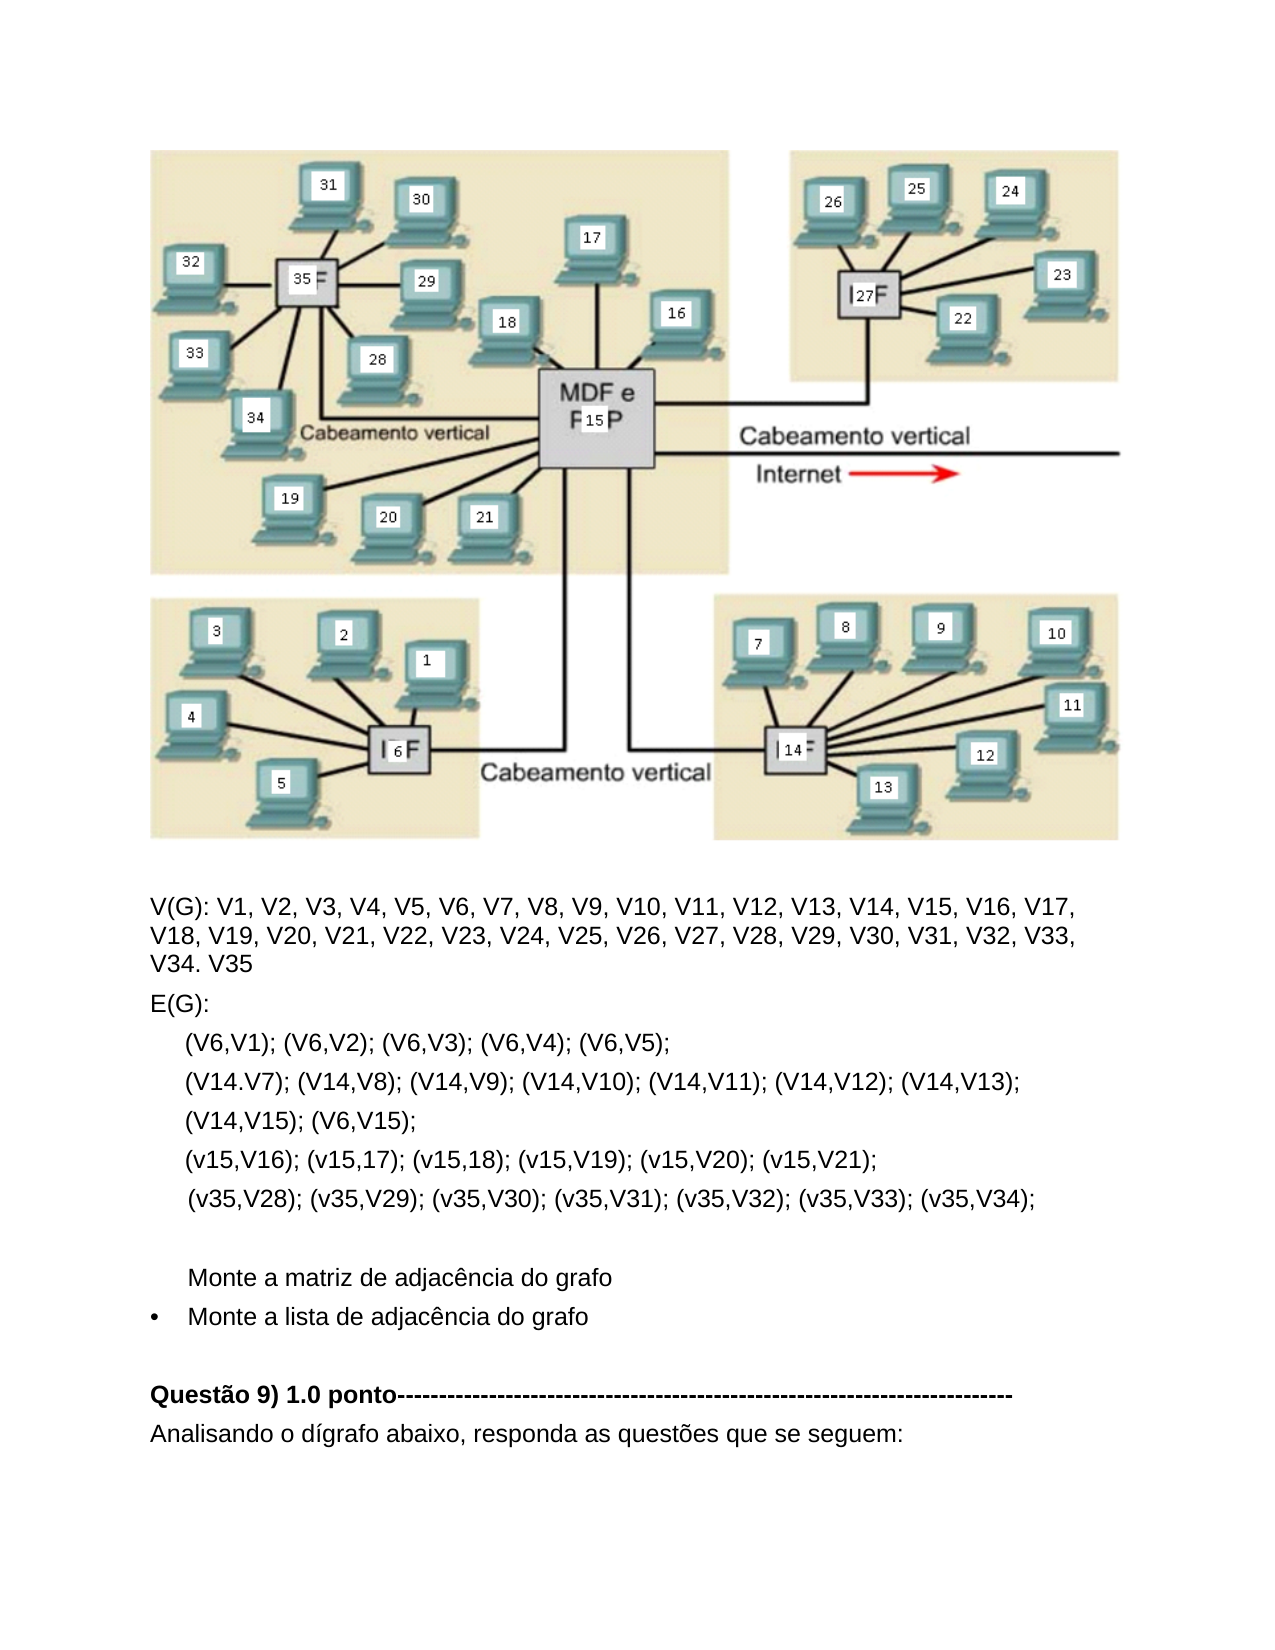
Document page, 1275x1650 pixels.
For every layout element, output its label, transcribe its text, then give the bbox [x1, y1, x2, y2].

text (V14.V7); (V14,V8); (V14,V9); (V14,V10); (V14,V11); (V14,V12); (V14,V13); [150, 1067, 1125, 1096]
list Monte a lista de adjacência do grafo [150, 1302, 1125, 1331]
text (v15,V16); (v15,17); (v15,18); (v15,V19); (v15,V20); (v15,V21); [150, 1145, 1125, 1174]
text (V6,V1); (V6,V2); (V6,V3); (V6,V4); (V6,V5); [150, 1028, 1125, 1056]
picture [150, 150, 1125, 843]
text (V14,V15); (V6,V15); [150, 1106, 1125, 1135]
text E(G): [150, 988, 1125, 1017]
text V(G): V1, V2, V3, V4, V5, V6, V7, V8, V9, V10, V11, V12, V13, V14, V15, V16, V17, V18, V19, V20, V21, V22, V23, V24, V25, V26, V27, V28, V29, V30, V31, V32, V33, V34. V35 [150, 892, 1125, 978]
text Monte a matriz de adjacência do grafo [187, 1263, 1125, 1291]
text (v35,V28); (v35,V29); (v35,V30); (v35,V31); (v35,V32); (v35,V33); (v35,V34); [187, 1184, 1125, 1213]
text Questão 9) 1.0 ponto-------------------------------------------------------------------------- [150, 1380, 1125, 1409]
text Analisando o dígrafo abaixo, responda as questões que se seguem: [150, 1419, 1125, 1448]
